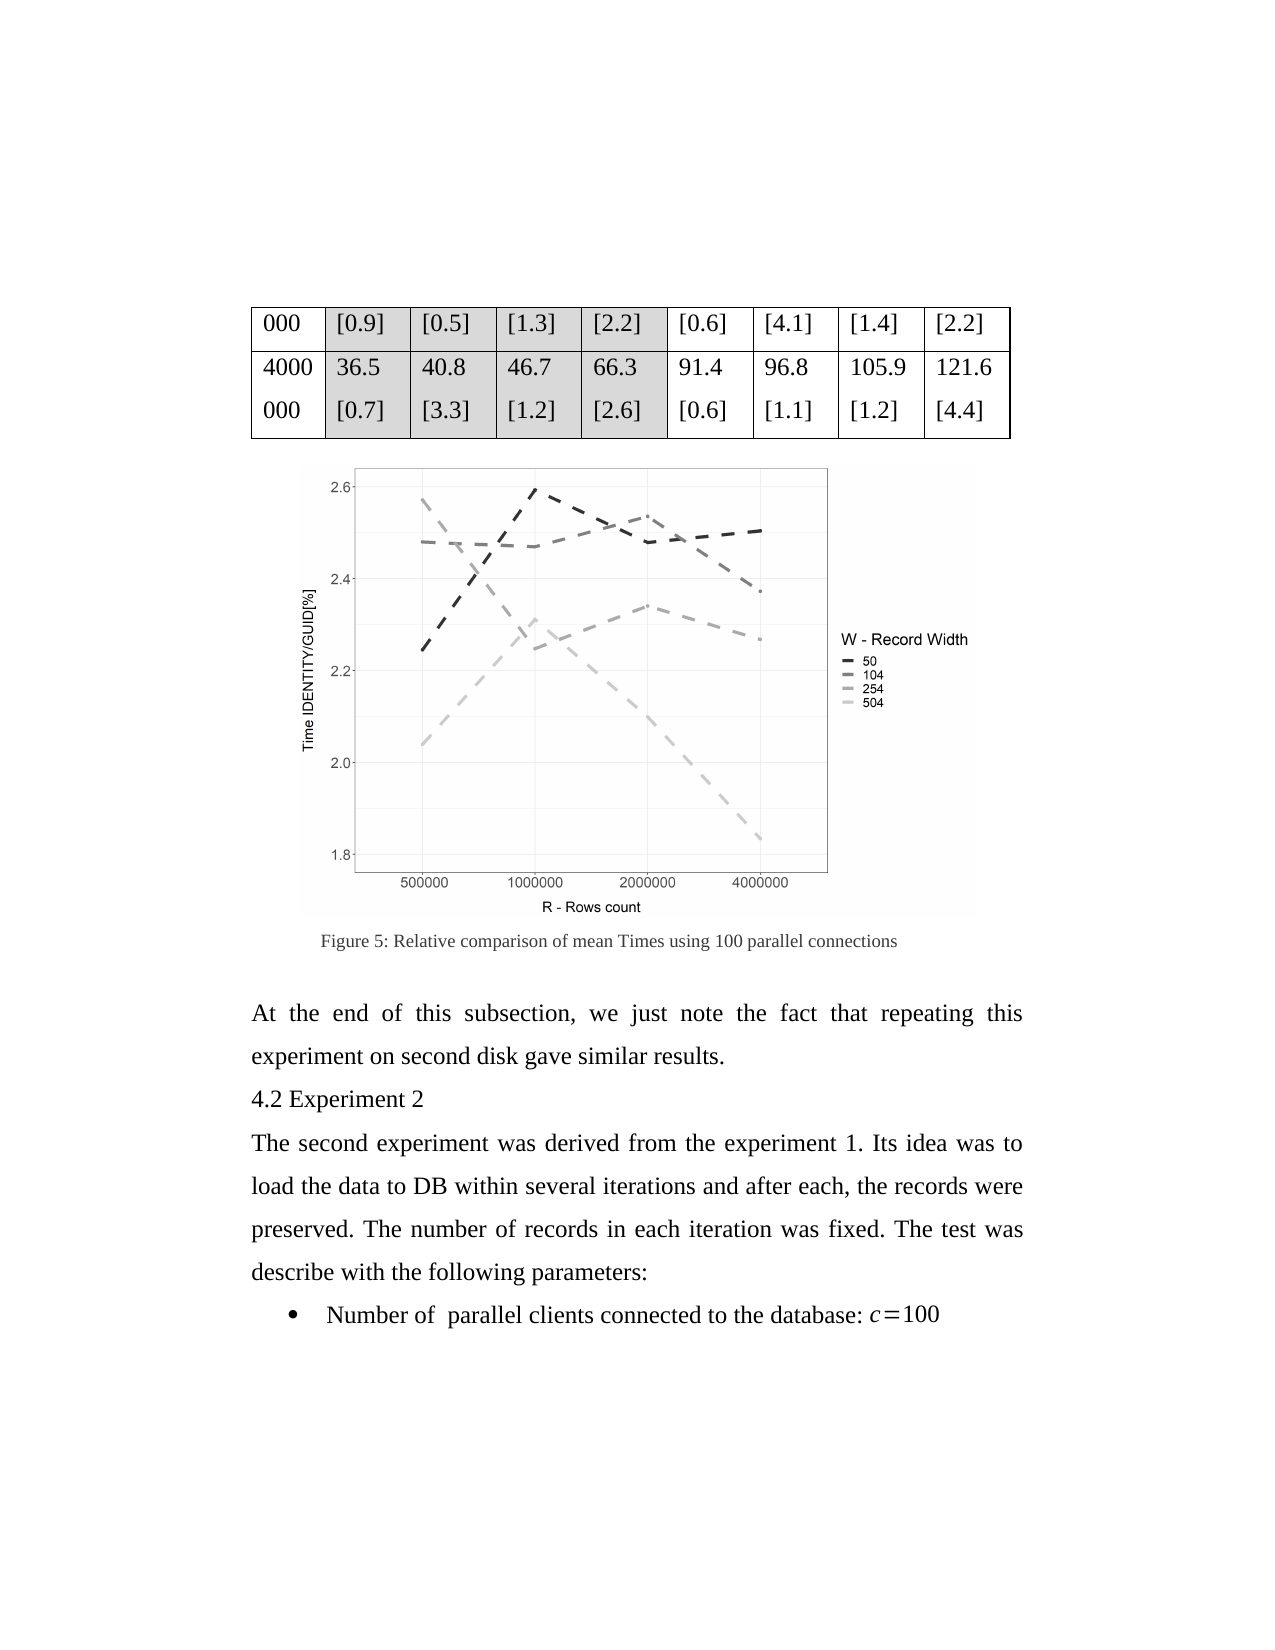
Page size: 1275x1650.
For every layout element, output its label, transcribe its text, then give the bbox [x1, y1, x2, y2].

table_cell 61.3 [2.2] [925, 308, 1009, 351]
table_cell 50.2 [4.1] [754, 308, 838, 351]
text At the end of this subsection, we just note the fact that repeating this experiment on second disk gave similar results. [251, 998, 1024, 1070]
table_cell 40.8 [3.3] [411, 352, 496, 438]
table_cell 46.1 [0.6] [668, 308, 753, 351]
table_cell 4000000 [252, 352, 325, 438]
table_cell 36.5 [0.7] [326, 352, 410, 438]
table_cell 18.6 [0.9] [326, 308, 410, 351]
picture [298, 465, 977, 918]
text The second experiment was derived from the experiment 1. Its idea was to load the data to DB within several iterations and after each, the records were preserved. The number of records in each iteration was fixed. The test was describe with the following parameters: [251, 1128, 1024, 1286]
table_cell 105.9 [1.2] [839, 352, 924, 438]
table_cell 19.8 [0.5] [411, 308, 496, 351]
table_cell 66.3 [2.6] [582, 352, 667, 438]
table_cell 22.9 [1.3] [497, 308, 581, 351]
text 4.2 Experiment 2 [251, 1084, 1024, 1113]
list Number of parallel clients connected to the database: [288, 1300, 1024, 1329]
table_cell 53.6 [1.4] [839, 308, 924, 351]
table_cell 96.8 [1.1] [754, 352, 838, 438]
table_cell 91.4 [0.6] [668, 352, 753, 438]
table_cell 46.7 [1.2] [497, 352, 581, 438]
table_cell 29.2 [2.2] [582, 308, 667, 351]
table_cell 121.6 [4.4] [925, 352, 1009, 438]
table_cell 2000000 [252, 308, 325, 351]
